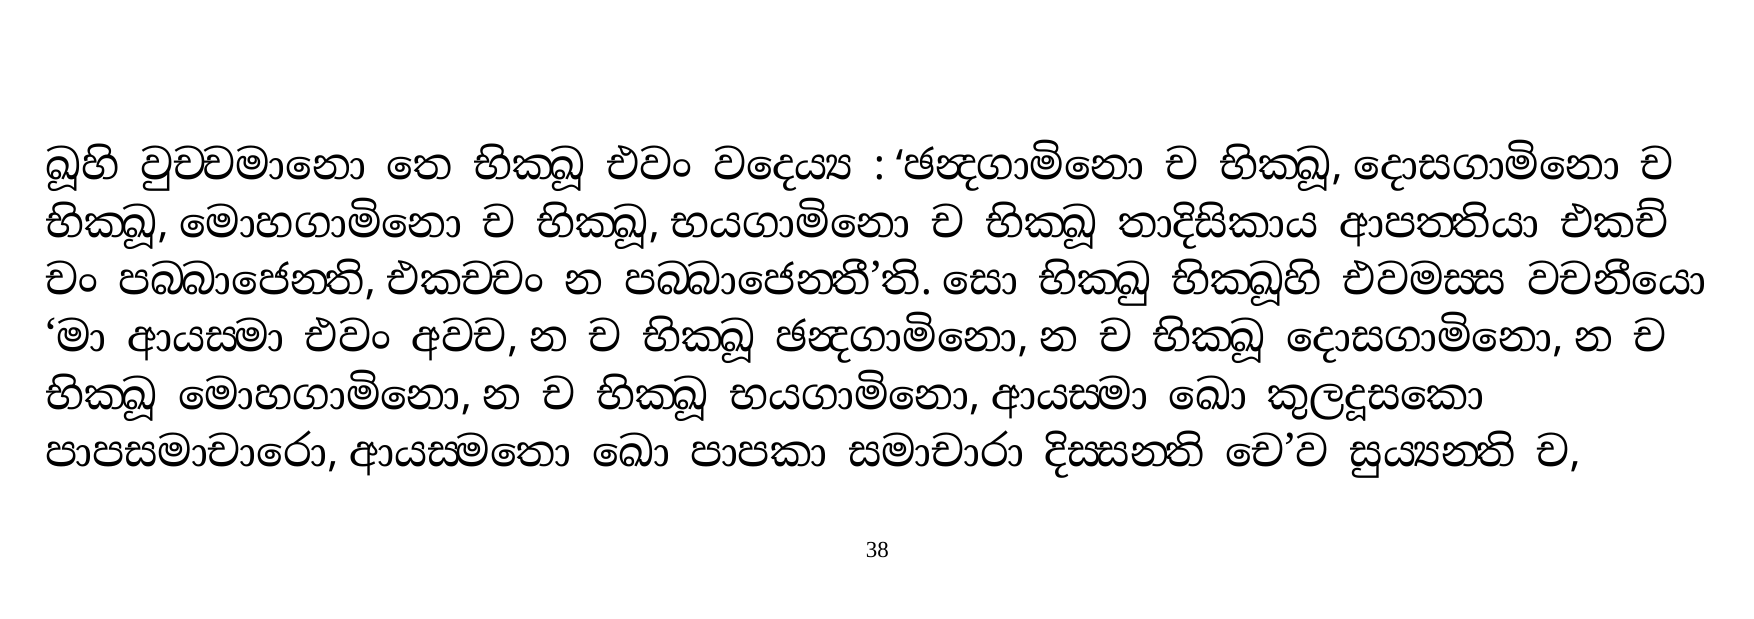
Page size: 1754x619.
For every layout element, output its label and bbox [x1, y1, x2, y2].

text [45, 135, 1709, 479]
